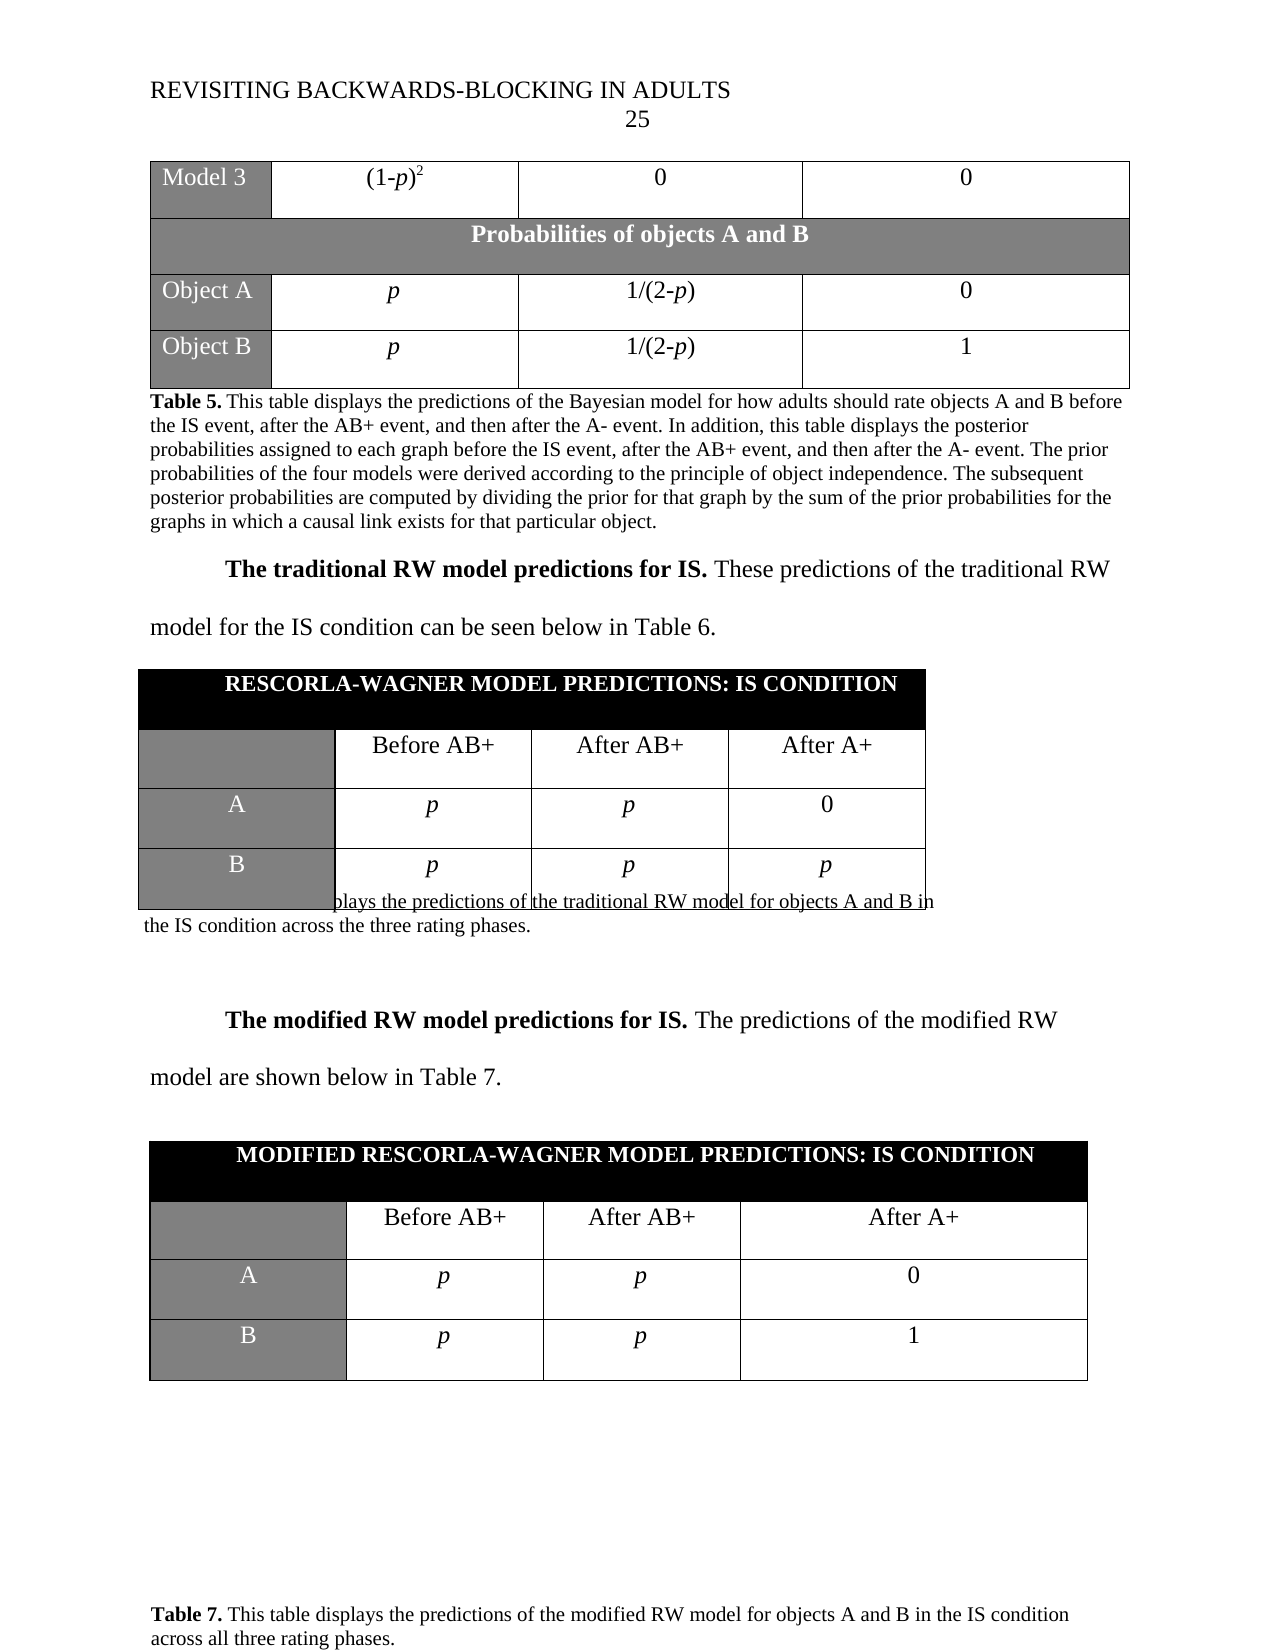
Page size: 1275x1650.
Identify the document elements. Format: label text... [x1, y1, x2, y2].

table_cell p [532, 849, 728, 909]
table_header RESCORLA-WAGNER MODEL PREDICTIONS: IS CONDITION [139, 670, 925, 729]
table_cell Probabilities of objects A and B [151, 219, 1129, 274]
table_cell After AB+ [544, 1202, 740, 1259]
table_cell After A+ [741, 1202, 1087, 1259]
table_cell B [151, 1320, 346, 1380]
table_cell Model 3 [151, 162, 271, 218]
table_cell A [151, 1260, 346, 1319]
text Table 5. This table displays the predictions of the Bayesian model for how adults should rate objects A and B before the IS event, after the AB+ event, and then after the A- event. In addition, this table displays the posterior probabilities assigned to each graph before the IS event, after the AB+ event, and then after the A- event. The prior probabilities of the four models were derived according to the principle of object independence. The subsequent posterior probabilities are computed by dividing the prior for that graph by the sum of the prior probabilities for the graphs in which a causal link exists for that particular object. [150, 389, 1125, 533]
text Table 6. This table displays the predictions of the traditional RW model for objects A and B in the IS condition across the three rating phases. [143, 889, 943, 937]
table_cell After A+ [729, 730, 925, 788]
table_cell 0 [803, 275, 1129, 330]
table_cell After AB+ [532, 730, 728, 788]
table_cell p [272, 275, 518, 330]
table_cell 0 [519, 162, 802, 218]
table_cell p [532, 789, 728, 848]
table_cell Before AB+ [336, 730, 531, 788]
table_cell Before AB+ [347, 1202, 543, 1259]
table_cell Object B [151, 331, 271, 388]
table_cell p [336, 789, 531, 848]
table_cell Object A [151, 275, 271, 330]
table_cell 0 [803, 162, 1129, 218]
table_cell p [347, 1320, 543, 1380]
table_cell p [347, 1260, 543, 1319]
table_cell p [729, 849, 925, 909]
table_cell [151, 1202, 346, 1259]
text The modified RW model predictions for IS. The predictions of the modified RW model are shown below in Table 7. [150, 1005, 1125, 1091]
table_cell p [544, 1260, 740, 1319]
table_header MODIFIED RESCORLA-WAGNER MODEL PREDICTIONS: IS CONDITION [151, 1142, 1087, 1201]
text Table 7. This table displays the predictions of the modified RW model for objects A and B in the IS condition across all three rating phases. [151, 1602, 1075, 1650]
table_cell A [139, 789, 334, 848]
table_cell 0 [741, 1260, 1087, 1319]
table_cell 1/(2-p) [519, 331, 802, 388]
table_cell [139, 730, 334, 788]
table_cell (1-p)2 [272, 162, 518, 218]
table_cell p [544, 1320, 740, 1380]
table_cell B [139, 849, 334, 909]
text The traditional RW model predictions for IS. These predictions of the traditional RW model for the IS condition can be seen below in Table 6. [150, 554, 1125, 640]
table_cell p [272, 331, 518, 388]
table_cell 1/(2-p) [519, 275, 802, 330]
table_cell 1 [741, 1320, 1087, 1380]
table_cell p [336, 849, 531, 909]
table_cell 1 [803, 331, 1129, 388]
table_cell 0 [729, 789, 925, 848]
